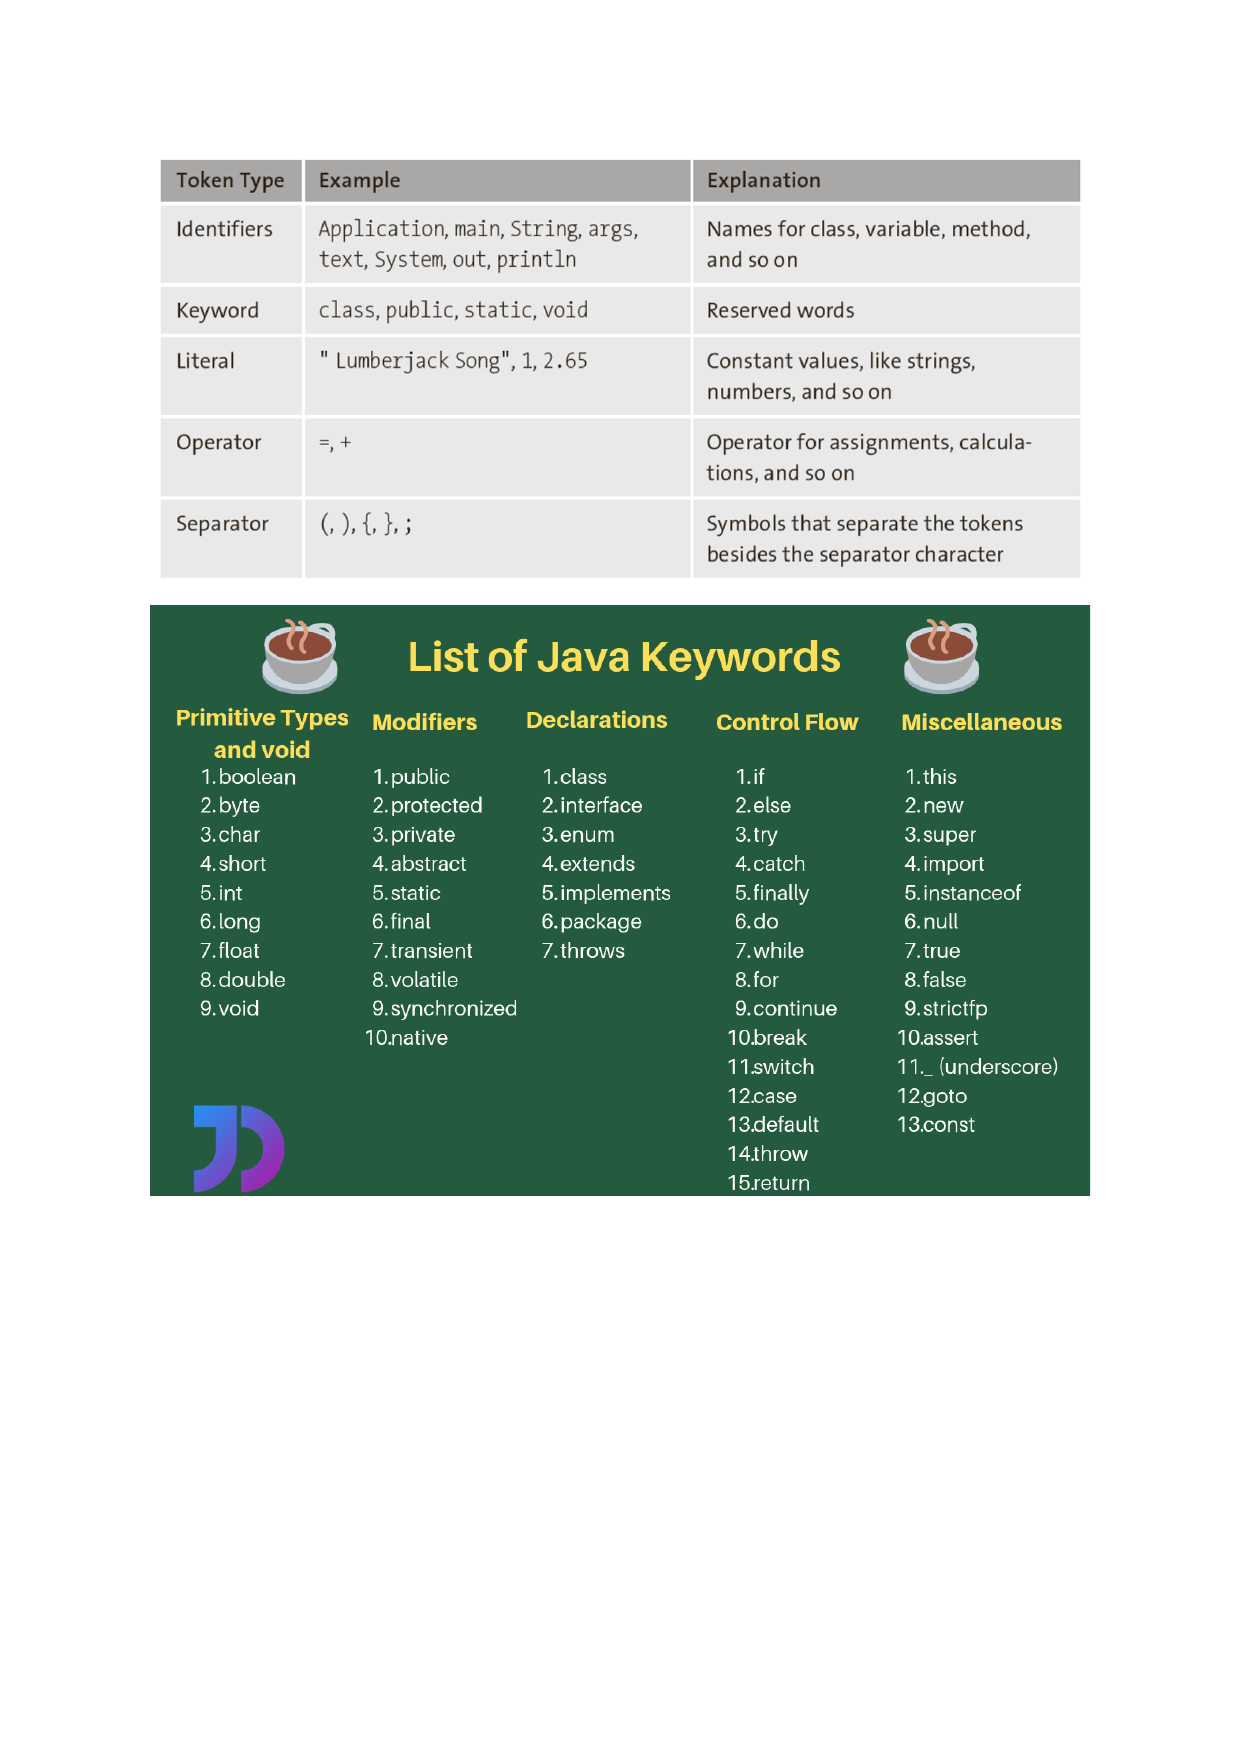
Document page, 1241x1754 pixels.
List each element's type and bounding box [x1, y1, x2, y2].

picture [150, 150, 1091, 587]
picture [150, 605, 1091, 1196]
